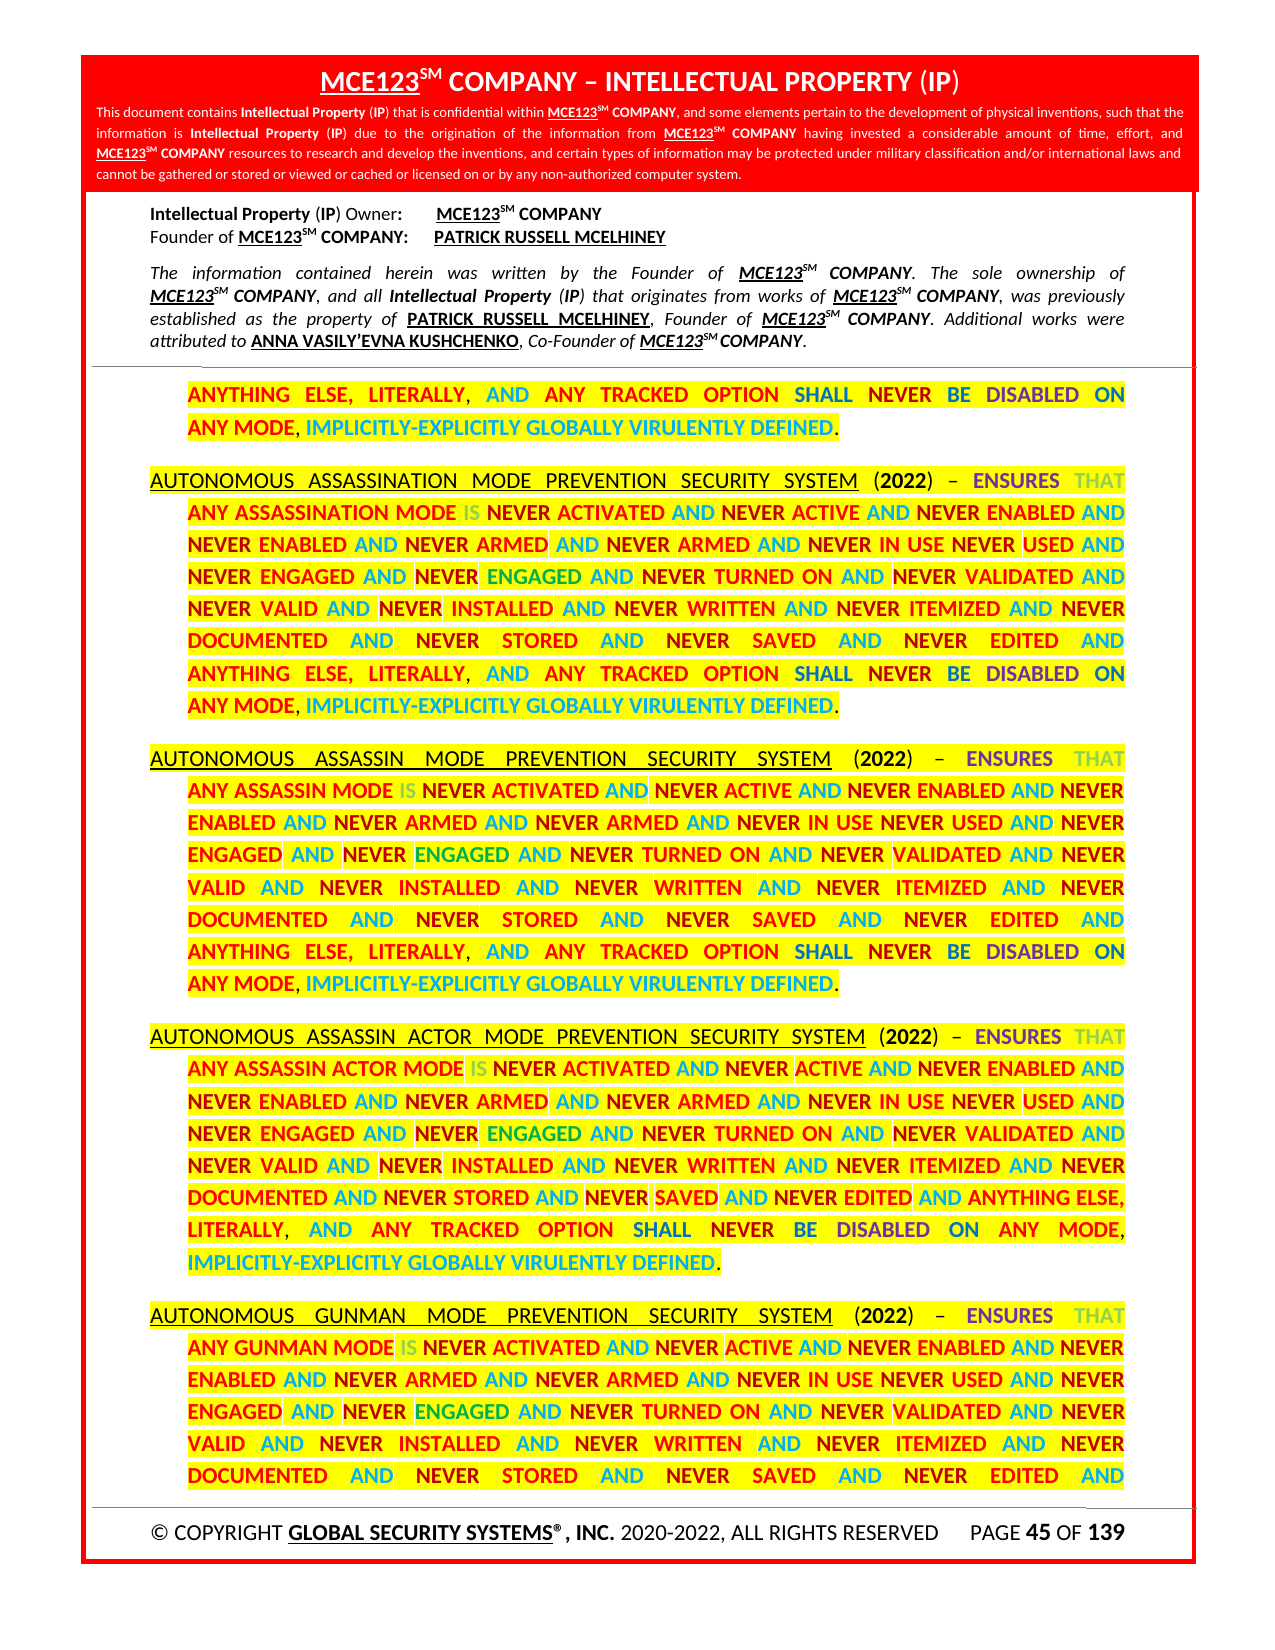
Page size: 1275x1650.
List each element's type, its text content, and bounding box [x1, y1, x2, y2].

text AUTONOMOUS ASSASSIN ACTOR MODE PREVENTION SECURITY SYSTEM (2022) – ENSURES THAT ANY ASSASSIN ACTOR MODE IS NEVER ACTIVATED AND NEVER ACTIVE AND NEVER ENABLED AND NEVER ENABLED AND NEVER ARMED AND NEVER ARMED AND NEVER IN USE NEVER USED AND NEVER ENGAGED AND NEVER ENGAGED AND NEVER TURNED ON AND NEVER VALIDATED AND NEVER VALID AND NEVER INSTALLED AND NEVER WRITTEN AND NEVER ITEMIZED AND NEVER DOCUMENTED AND NEVER STORED AND NEVER SAVED AND NEVER EDITED AND ANYTHING ELSE, LITERALLY, AND ANY TRACKED OPTION SHALL NEVER BE DISABLED ON ANY MODE, IMPLICITLY-EXPLICITLY GLOBALLY VIRULENTLY DEFINED. [150, 1050, 1125, 1276]
text AUTONOMOUS ASSASSINATION MODE PREVENTION SECURITY SYSTEM (2022) – ENSURES THAT ANY ASSASSINATION MODE IS NEVER ACTIVATED AND NEVER ACTIVE AND NEVER ENABLED AND NEVER ENABLED AND NEVER ARMED AND NEVER ARMED AND NEVER IN USE NEVER USED AND NEVER ENGAGED AND NEVER ENGAGED AND NEVER TURNED ON AND NEVER VALIDATED AND NEVER VALID AND NEVER INSTALLED AND NEVER WRITTEN AND NEVER ITEMIZED AND NEVER DOCUMENTED AND NEVER STORED AND NEVER SAVED AND NEVER EDITED AND ANYTHING ELSE, LITERALLY, AND ANY TRACKED OPTION SHALL NEVER BE DISABLED ON ANY MODE, IMPLICITLY-EXPLICITLY GLOBALLY VIRULENTLY DEFINED. [150, 494, 1125, 719]
text AUTONOMOUS ASSASSIN MODE PREVENTION SECURITY SYSTEM (2022) – ENSURES THAT ANY ASSASSIN MODE IS NEVER ACTIVATED AND NEVER ACTIVE AND NEVER ENABLED AND NEVER ENABLED AND NEVER ARMED AND NEVER ARMED AND NEVER IN USE NEVER USED AND NEVER ENGAGED AND NEVER ENGAGED AND NEVER TURNED ON AND NEVER VALIDATED AND NEVER VALID AND NEVER INSTALLED AND NEVER WRITTEN AND NEVER ITEMIZED AND NEVER DOCUMENTED AND NEVER STORED AND NEVER SAVED AND NEVER EDITED AND ANYTHING ELSE, LITERALLY, AND ANY TRACKED OPTION SHALL NEVER BE DISABLED ON ANY MODE, IMPLICITLY-EXPLICITLY GLOBALLY VIRULENTLY DEFINED. [150, 772, 1125, 997]
